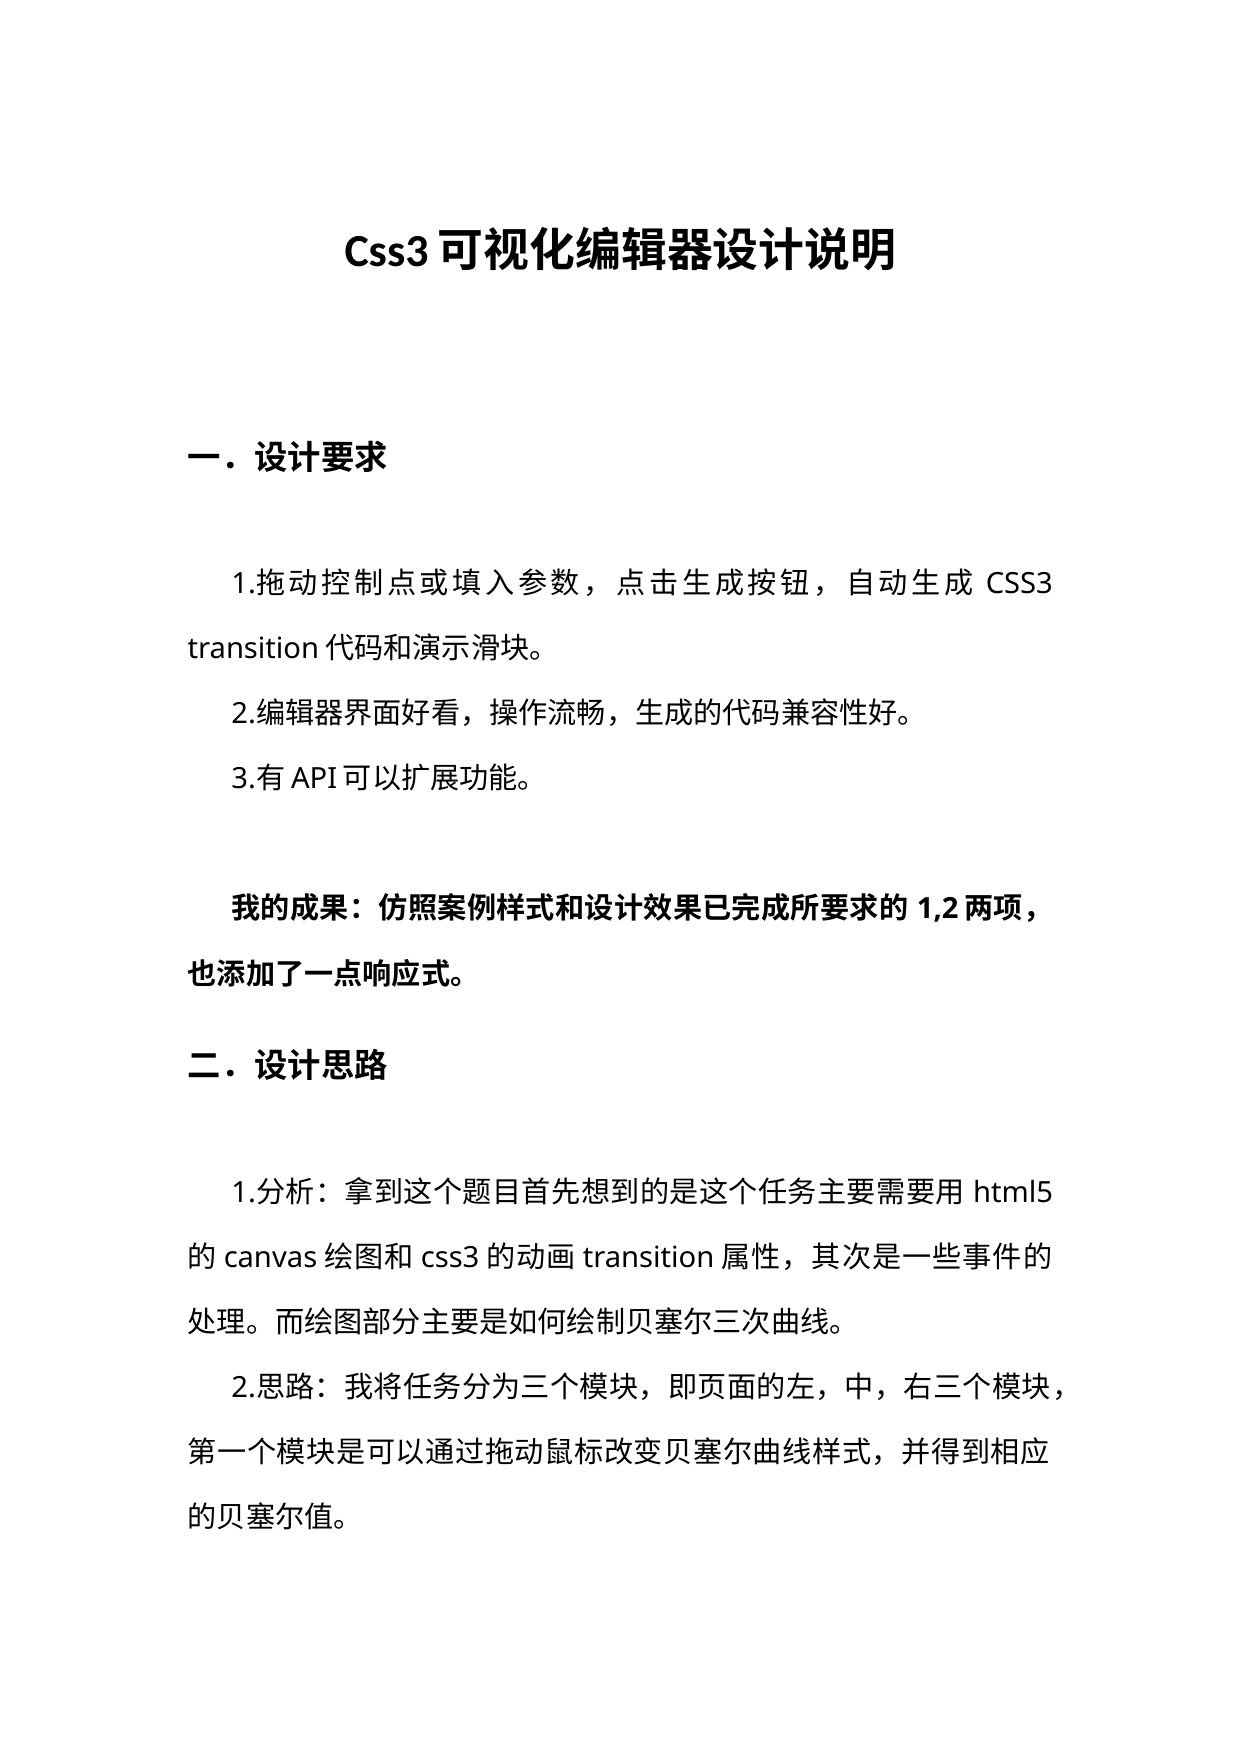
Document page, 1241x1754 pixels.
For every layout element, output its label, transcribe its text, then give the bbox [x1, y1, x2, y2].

list 我的成果：仿照案例样式和设计效果已完成所要求的1,2两项，也添加了一点响应式。 [187, 874, 1053, 1004]
subtitle 设计思路 [187, 1031, 1053, 1096]
list 思路：我将任务分为三个模块，即页面的左，中，右三个模块，第一个模块是可以通过拖动鼠标改变贝塞尔曲线样式，并得到相应的贝塞尔值。 [187, 1353, 1053, 1548]
list 分析：拿到这个题目首先想到的是这个任务主要需要用html5的canvas绘图和css3的动画transition属性，其次是一些事件的处理。而绘图部分主要是如何绘制贝塞尔三次曲线。 [187, 1158, 1053, 1353]
subtitle 设计要求 [187, 422, 1053, 487]
subtitle Css3可视化编辑器设计说明 [187, 197, 1053, 295]
list 3.有API可以扩展功能。 [187, 744, 1053, 809]
list 2.编辑器界面好看，操作流畅，生成的代码兼容性好。 [187, 679, 1053, 744]
list 拖动控制点或填入参数，点击生成按钮，自动生成CSS3 transition代码和演示滑块。 [187, 549, 1053, 679]
